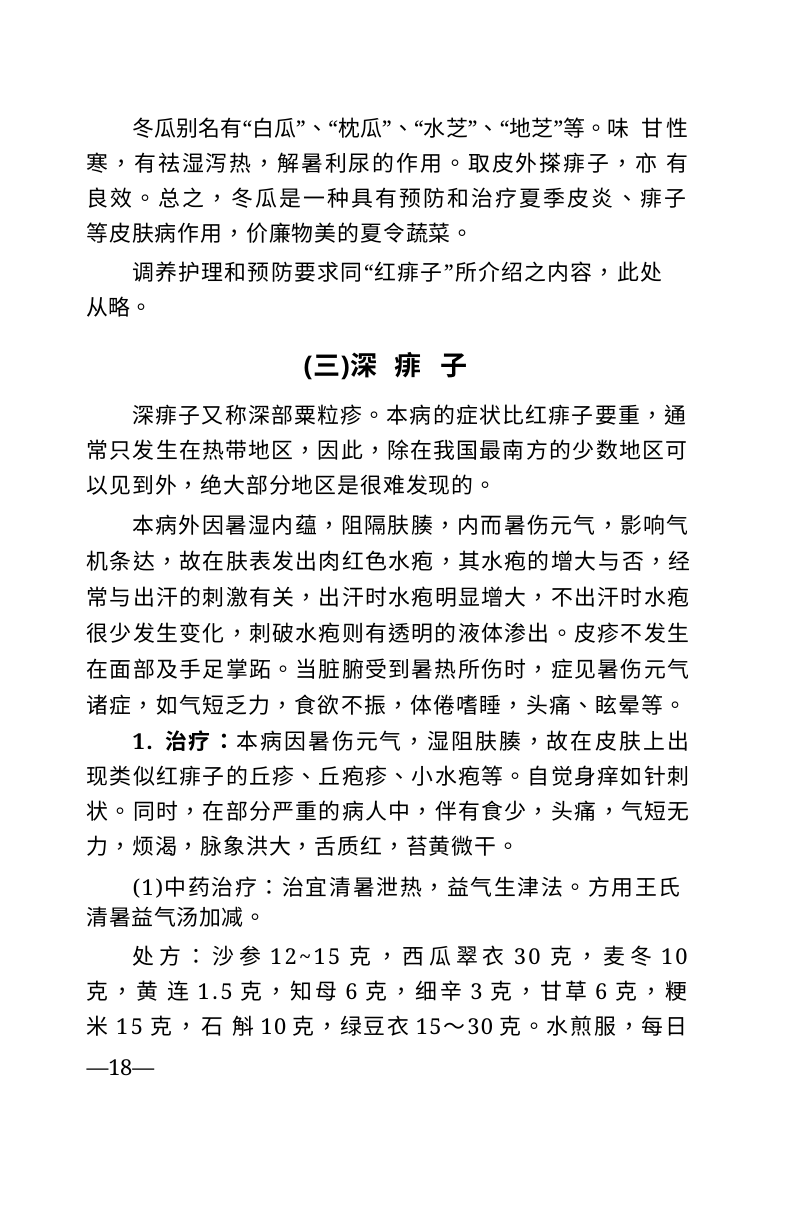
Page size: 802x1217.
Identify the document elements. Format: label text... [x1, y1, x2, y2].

text 1. 治疗：本病因暑伤元气，湿阻肤腠，故在皮肤上出 现类似红痱子的丘疹、丘疱疹、小水疱等。自觉身痒如针刺 状。同时，在部分严重的病人中，伴有食少，头痛，气短无 力，烦渴，脉象洪大，舌质红，苔黄微干。 [86, 726, 689, 860]
text 本病外因暑湿内蕴，阻隔肤腠，内而暑伤元气，影响气 机条达，故在肤表发出肉红色水疱，其水疱的增大与否，经 常与出汗的刺激有关，出汗时水疱明显增大，不出汗时水疱 很少发生变化，刺破水疱则有透明的液体渗出。皮疹不发生 在面部及手足掌跖。当脏腑受到暑热所伤时，症见暑伤元气 诸症，如气短乏力，食欲不振，体倦嗜睡，头痛、眩晕等。 [86, 509, 690, 719]
text 调养护理和预防要求同“红痱子”所介绍之内容，此处 从略。 [86, 257, 687, 322]
text (三)深 痱 子 [303, 348, 690, 382]
text 深痱子又称深部粟粒疹。本病的症状比红痱子要重，通 常只发生在热带地区，因此，除在我国最南方的少数地区可 以见到外，绝大部分地区是很难发现的。 [86, 400, 687, 500]
text (1)中药治疗：治宜清暑泄热，益气生津法。方用王氏 清暑益气汤加减。 [86, 872, 688, 932]
text 冬瓜别名有“白瓜”、“枕瓜”、“水芝”、“地芝”等。味 甘性寒，有祛湿泻热，解暑利尿的作用。取皮外搽痱子，亦 有良效。总之，冬瓜是一种具有预防和治疗夏季皮炎、痱子 等皮肤病作用，价廉物美的夏令蔬菜。 [86, 113, 688, 247]
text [86, 941, 688, 1041]
